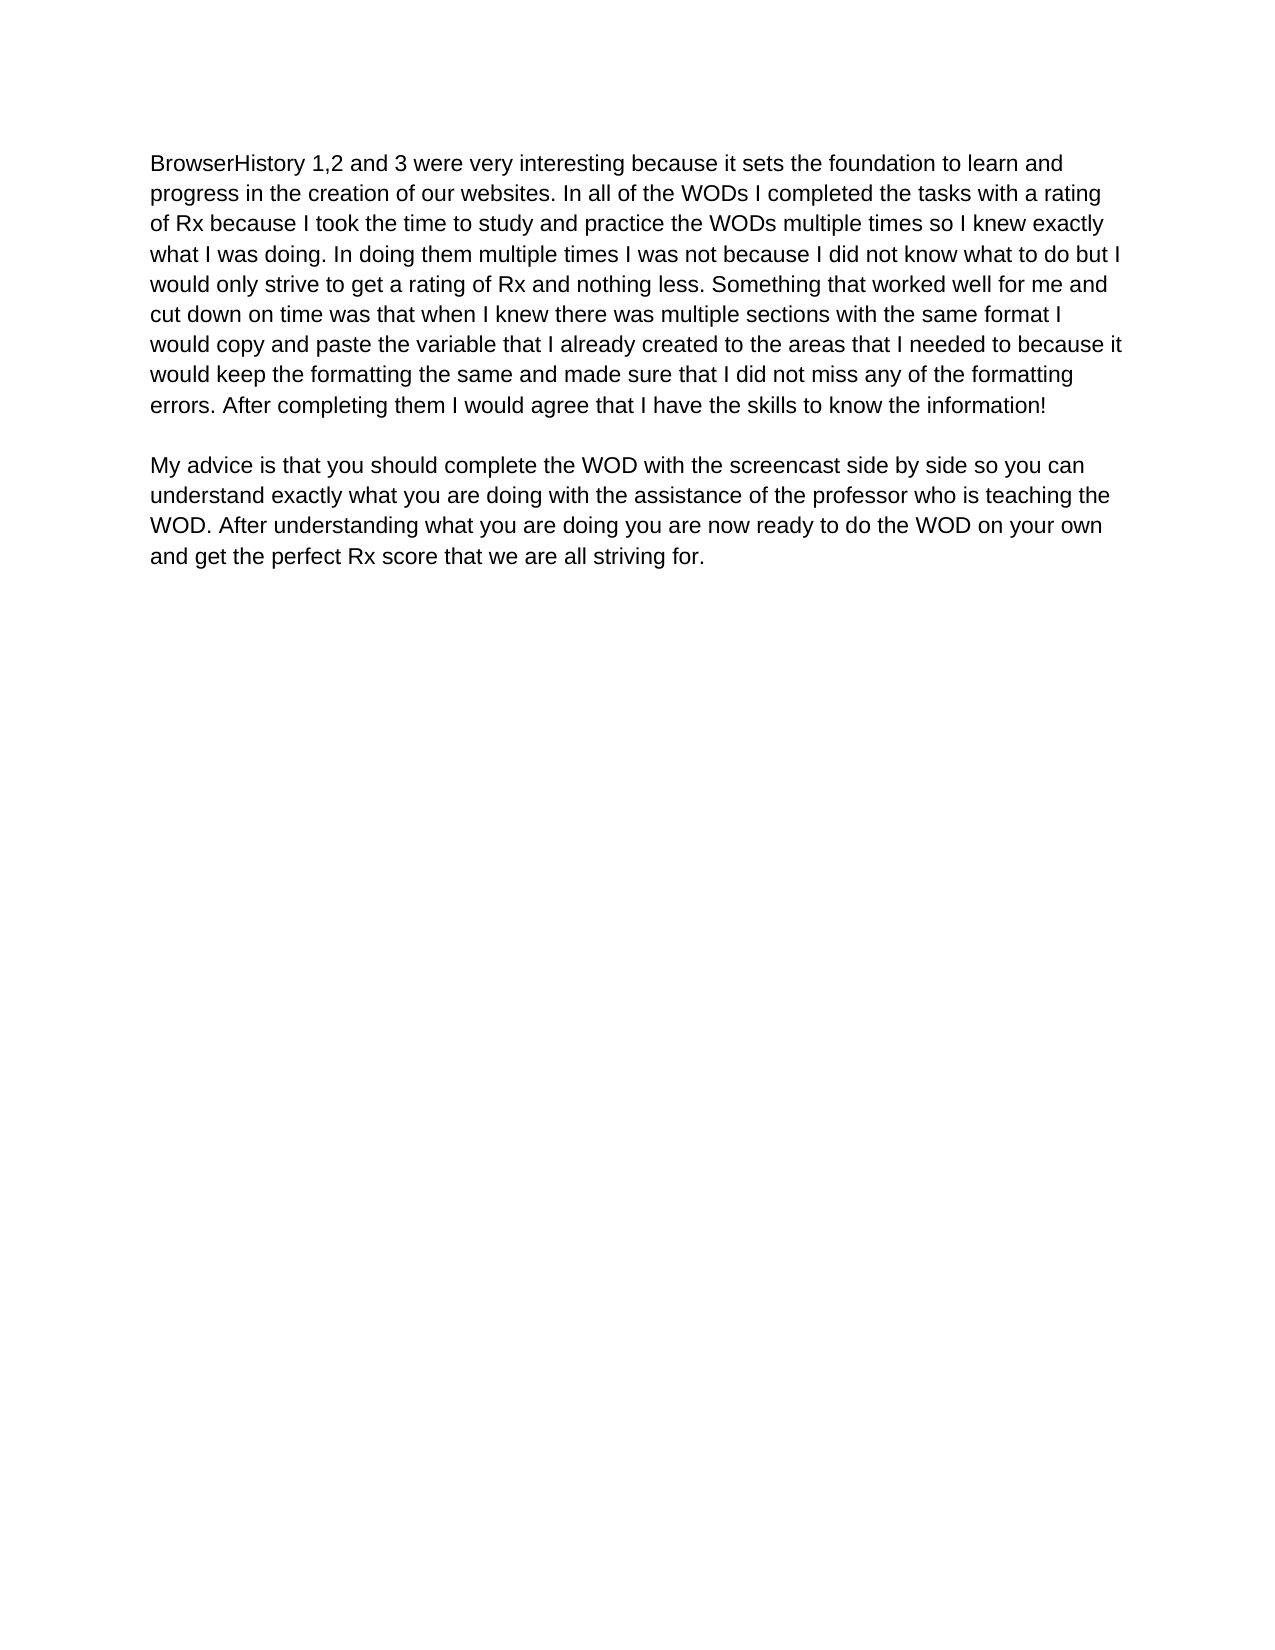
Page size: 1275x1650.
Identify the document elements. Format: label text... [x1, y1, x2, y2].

text BrowserHistory 1,2 and 3 were very interesting because it sets the foundation to learn and progress in the creation of our websites. In all of the WODs I completed the tasks with a rating of Rx because I took the time to study and practice the WODs multiple times so I knew exactly what I was doing. In doing them multiple times I was not because I did not know what to do but I would only strive to get a rating of Rx and nothing less. Something that worked well for me and cut down on time was that when I knew there was multiple sections with the same format I would copy and paste the variable that I already created to the areas that I needed to because it would keep the formatting the same and made sure that I did not miss any of the formatting errors. After completing them I would agree that I have the skills to know the information! [150, 150, 1125, 418]
text My advice is that you should complete the WOD with the screencast side by side so you can understand exactly what you are doing with the assistance of the professor who is teaching the WOD. After understanding what you are doing you are now ready to do the WOD on your own and get the perfect Rx score that we are all striving for. [150, 452, 1125, 569]
